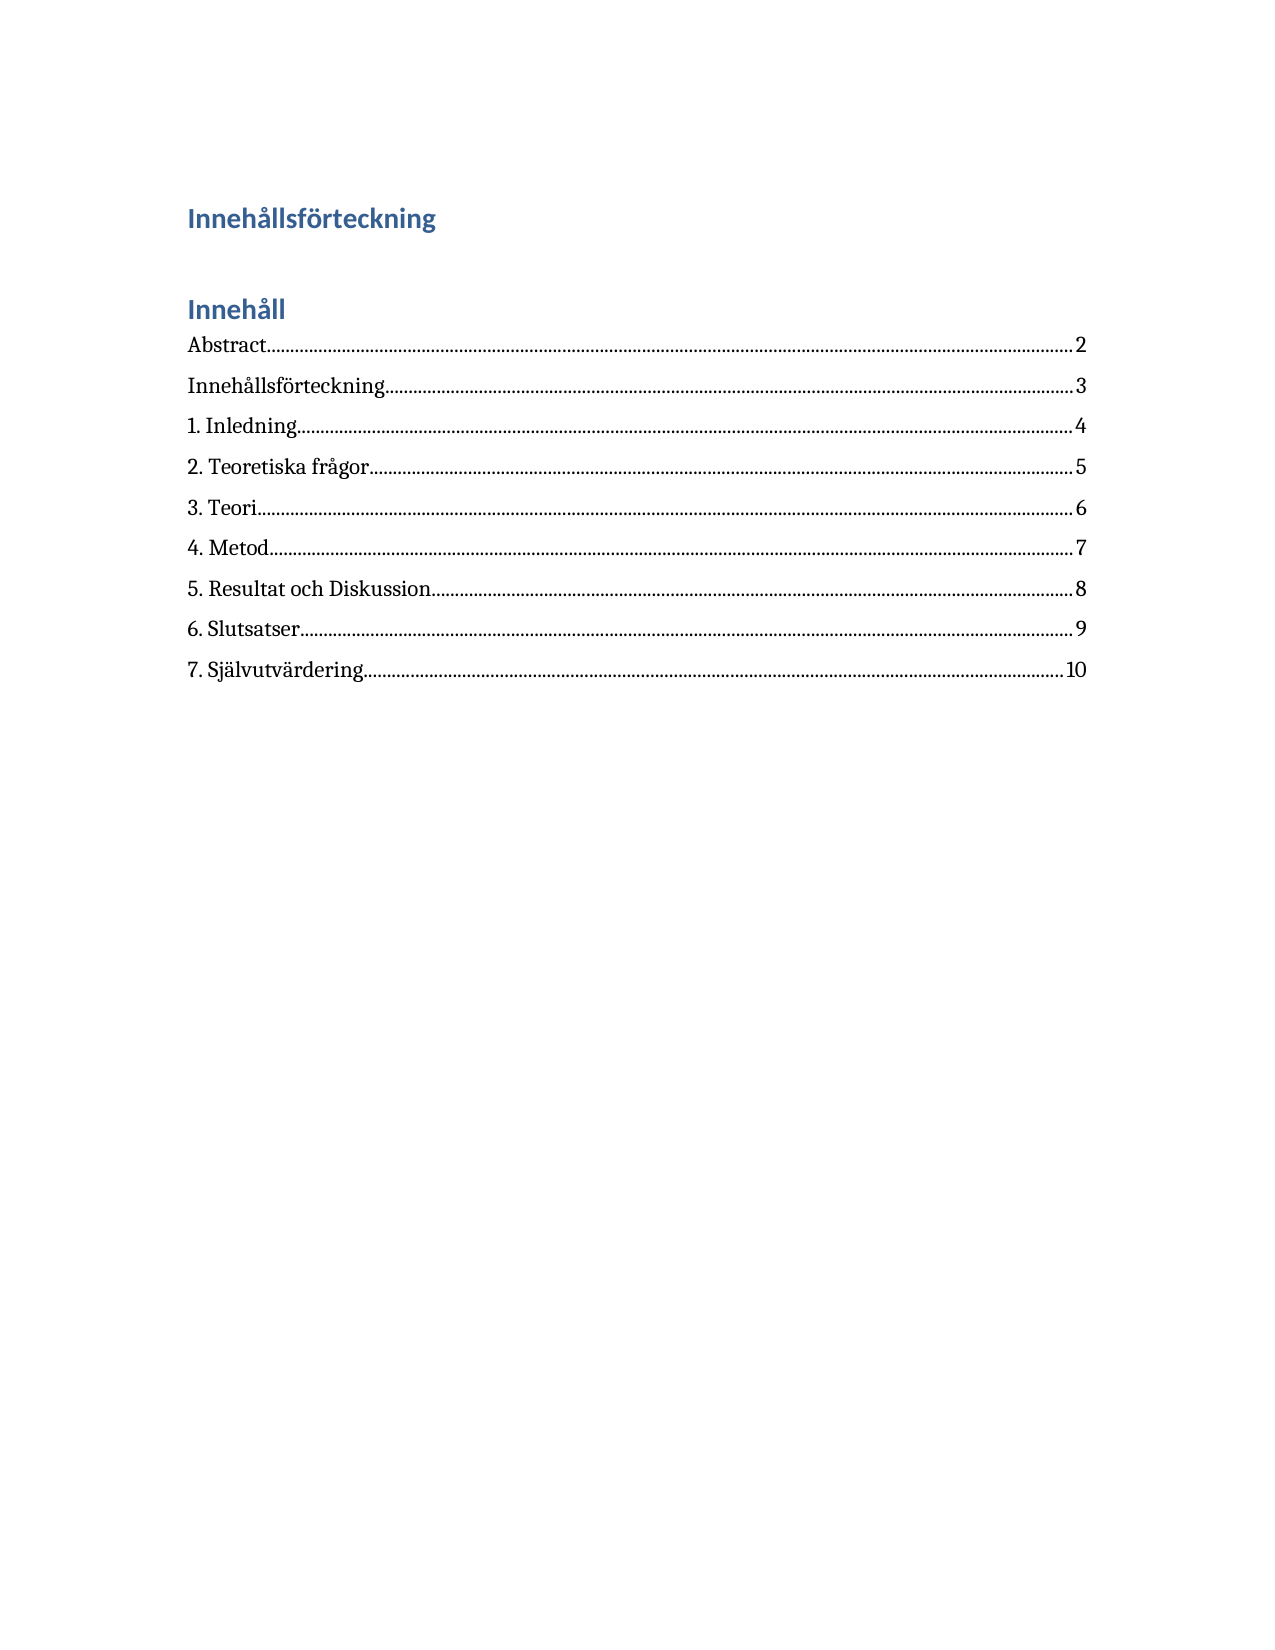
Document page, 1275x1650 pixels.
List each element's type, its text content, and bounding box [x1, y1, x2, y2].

subtitle Innehållsförteckning [187, 200, 1087, 236]
